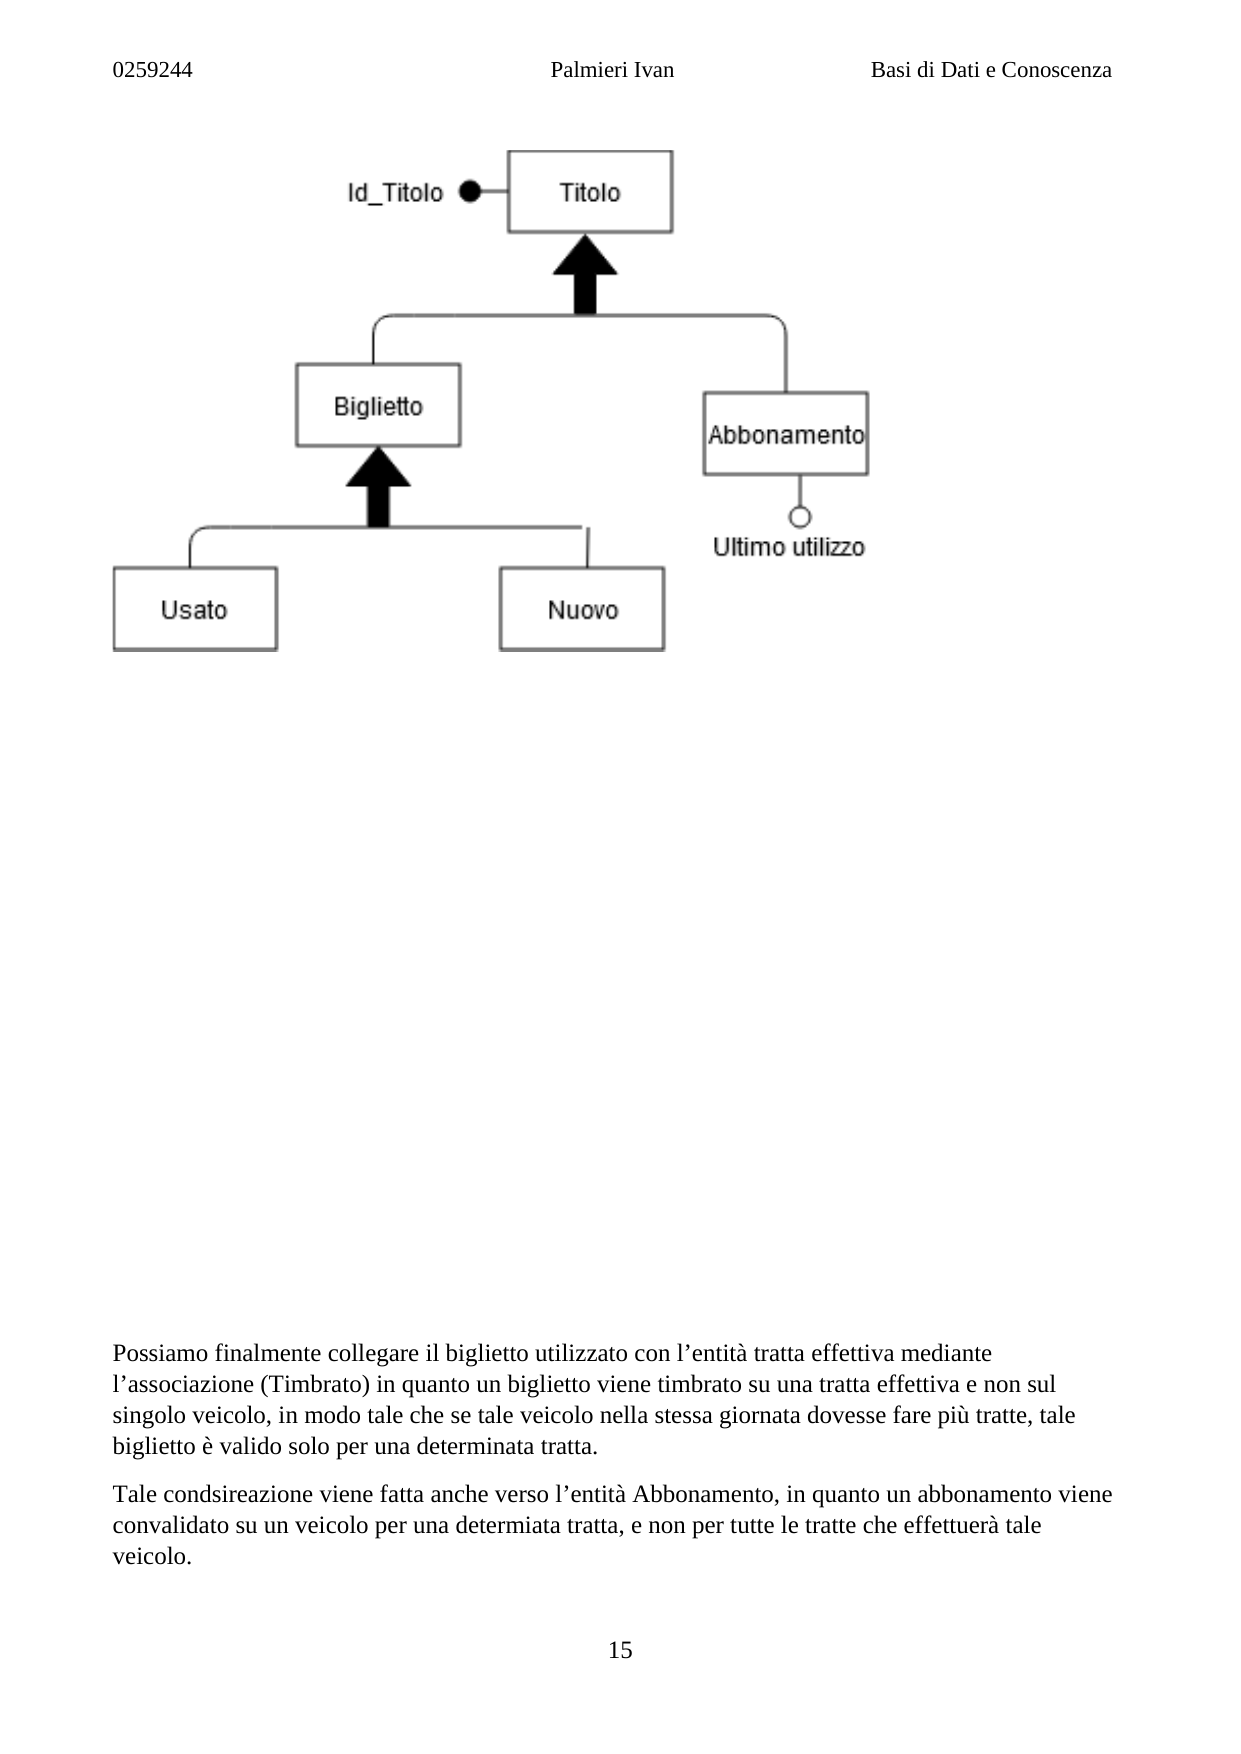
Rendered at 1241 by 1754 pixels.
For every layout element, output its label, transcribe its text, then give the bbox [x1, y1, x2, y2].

picture [112, 150, 874, 652]
text Tale condsireazione viene fatta anche verso l’entità Abbonamento, in quanto un abbonamento viene convalidato su un veicolo per una determiata tratta, e non per tutte le tratte che effettuerà tale veicolo. [112, 1479, 1128, 1570]
text Possiamo finalmente collegare il biglietto utilizzato con l’entità tratta effettiva mediante l’associazione (Timbrato) in quanto un biglietto viene timbrato su una tratta effettiva e non sul singolo veicolo, in modo tale che se tale veicolo nella stessa giornata dovesse fare più tratte, tale biglietto è valido solo per una determinata tratta. [112, 1338, 1128, 1460]
